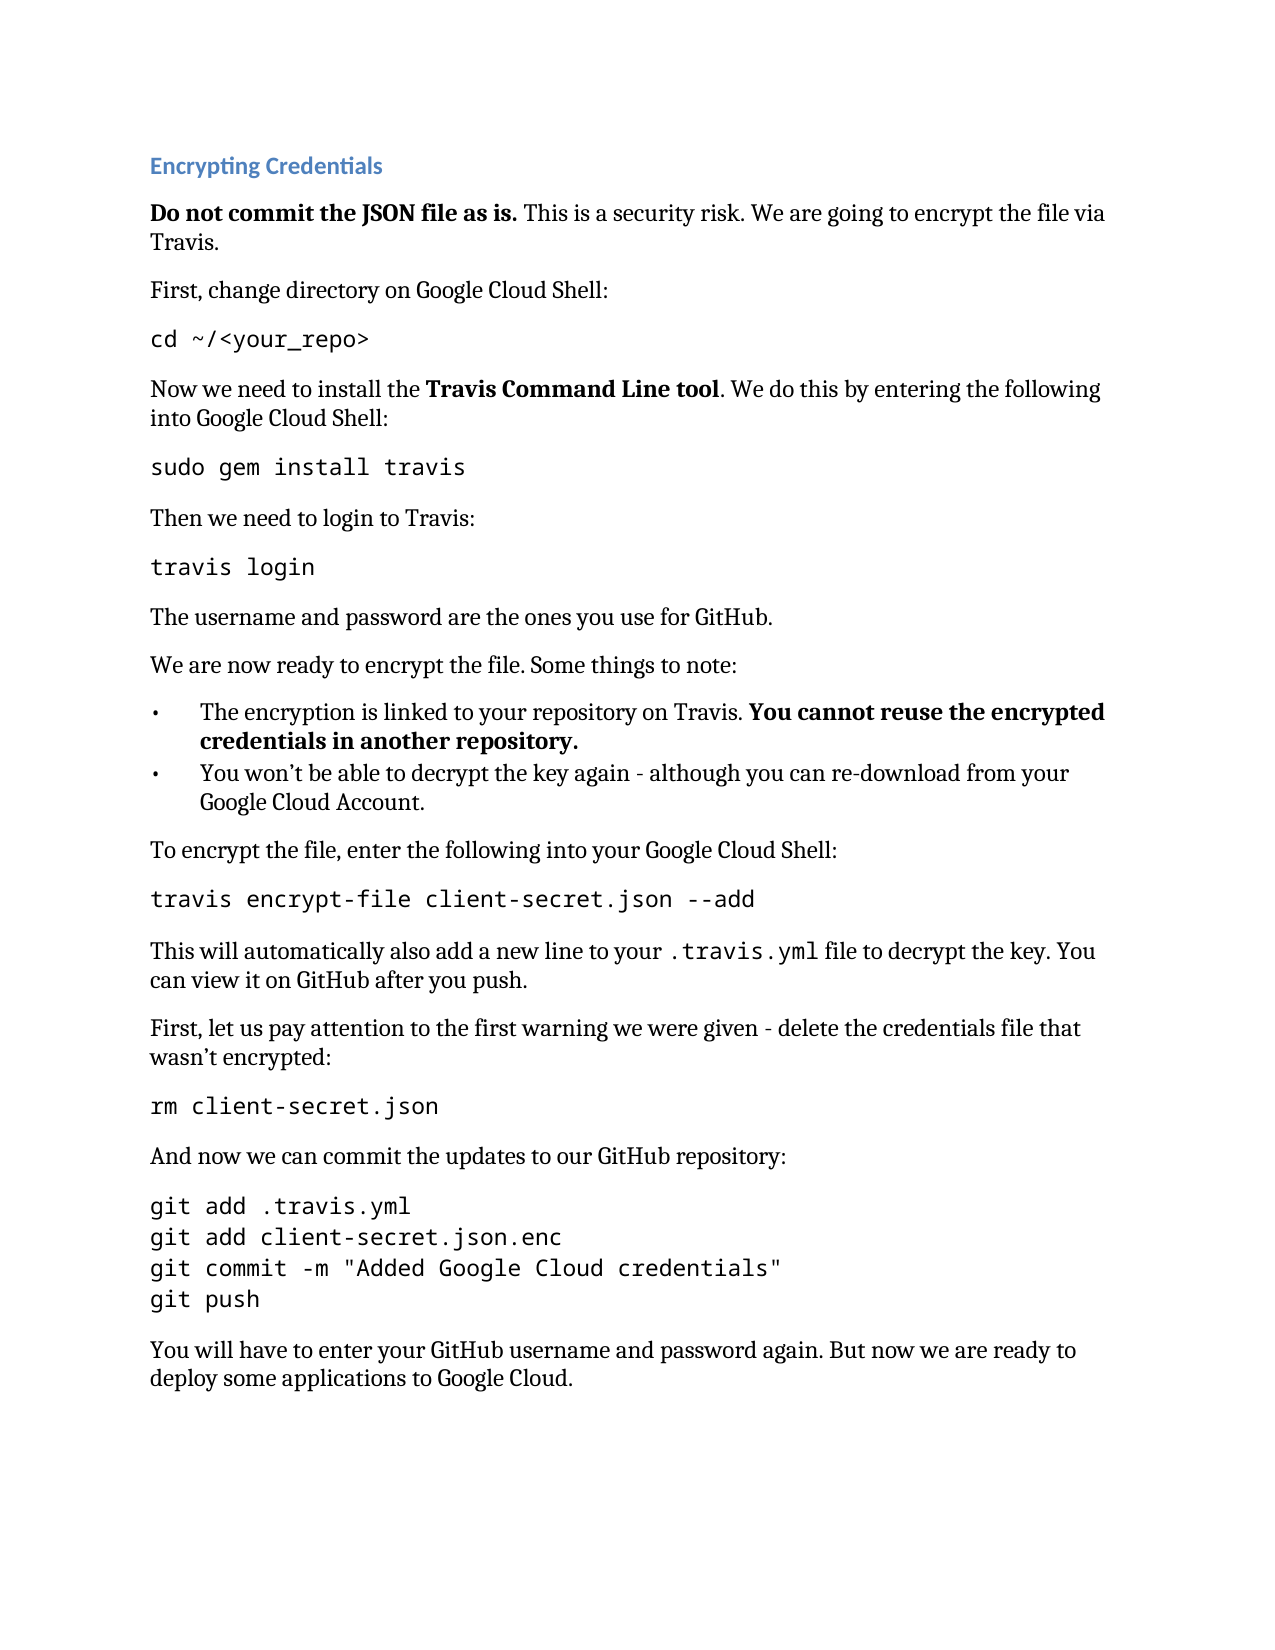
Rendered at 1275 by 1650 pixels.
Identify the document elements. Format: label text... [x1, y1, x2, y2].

text cd ~/<your_repo> [150, 323, 1125, 354]
text travis login [150, 551, 1125, 582]
text sudo gem install travis [150, 451, 1125, 483]
text Then we need to login to Travis: [150, 503, 1125, 532]
text We are now ready to encrypt the file. Some things to note: [150, 651, 1125, 679]
text And now we can commit the updates to our GitHub repository: [150, 1142, 1125, 1171]
text First, let us pay attention to the first warning we were given - delete the credentials file that wasn’t encrypted: [150, 1014, 1125, 1071]
text git add .travis.yml git add client-secret.json.enc git commit -m "Added Google Cloud credentials" git push [150, 1190, 1125, 1315]
subtitle Encrypting Credentials [150, 150, 1125, 181]
text travis encrypt-file client-secret.json --add [150, 883, 1125, 914]
list The encryption is linked to your repository on Travis. You cannot reuse the encrypted credentials in another repository. [150, 698, 1125, 756]
list You won’t be able to decrypt the key again - although you can re-download from your Google Cloud Account. [150, 759, 1125, 817]
text The username and password are the ones you use for GitHub. [150, 603, 1125, 632]
text You will have to enter your GitHub username and password again. But now we are ready to deploy some applications to Google Cloud. [150, 1336, 1125, 1393]
text rm client-secret.json [150, 1090, 1125, 1121]
text This will automatically also add a new line to your .travis.yml file to decrypt the key. You can view it on GitHub after you push. [150, 935, 1125, 995]
text Now we need to install the Travis Command Line tool. We do this by entering the following into Google Cloud Shell: [150, 375, 1125, 433]
text Do not commit the JSON file as is. This is a security risk. We are going to encrypt the file via Travis. [150, 199, 1125, 257]
text First, change directory on Google Cloud Shell: [150, 276, 1125, 304]
text To encrypt the file, enter the following into your Google Cloud Shell: [150, 836, 1125, 864]
